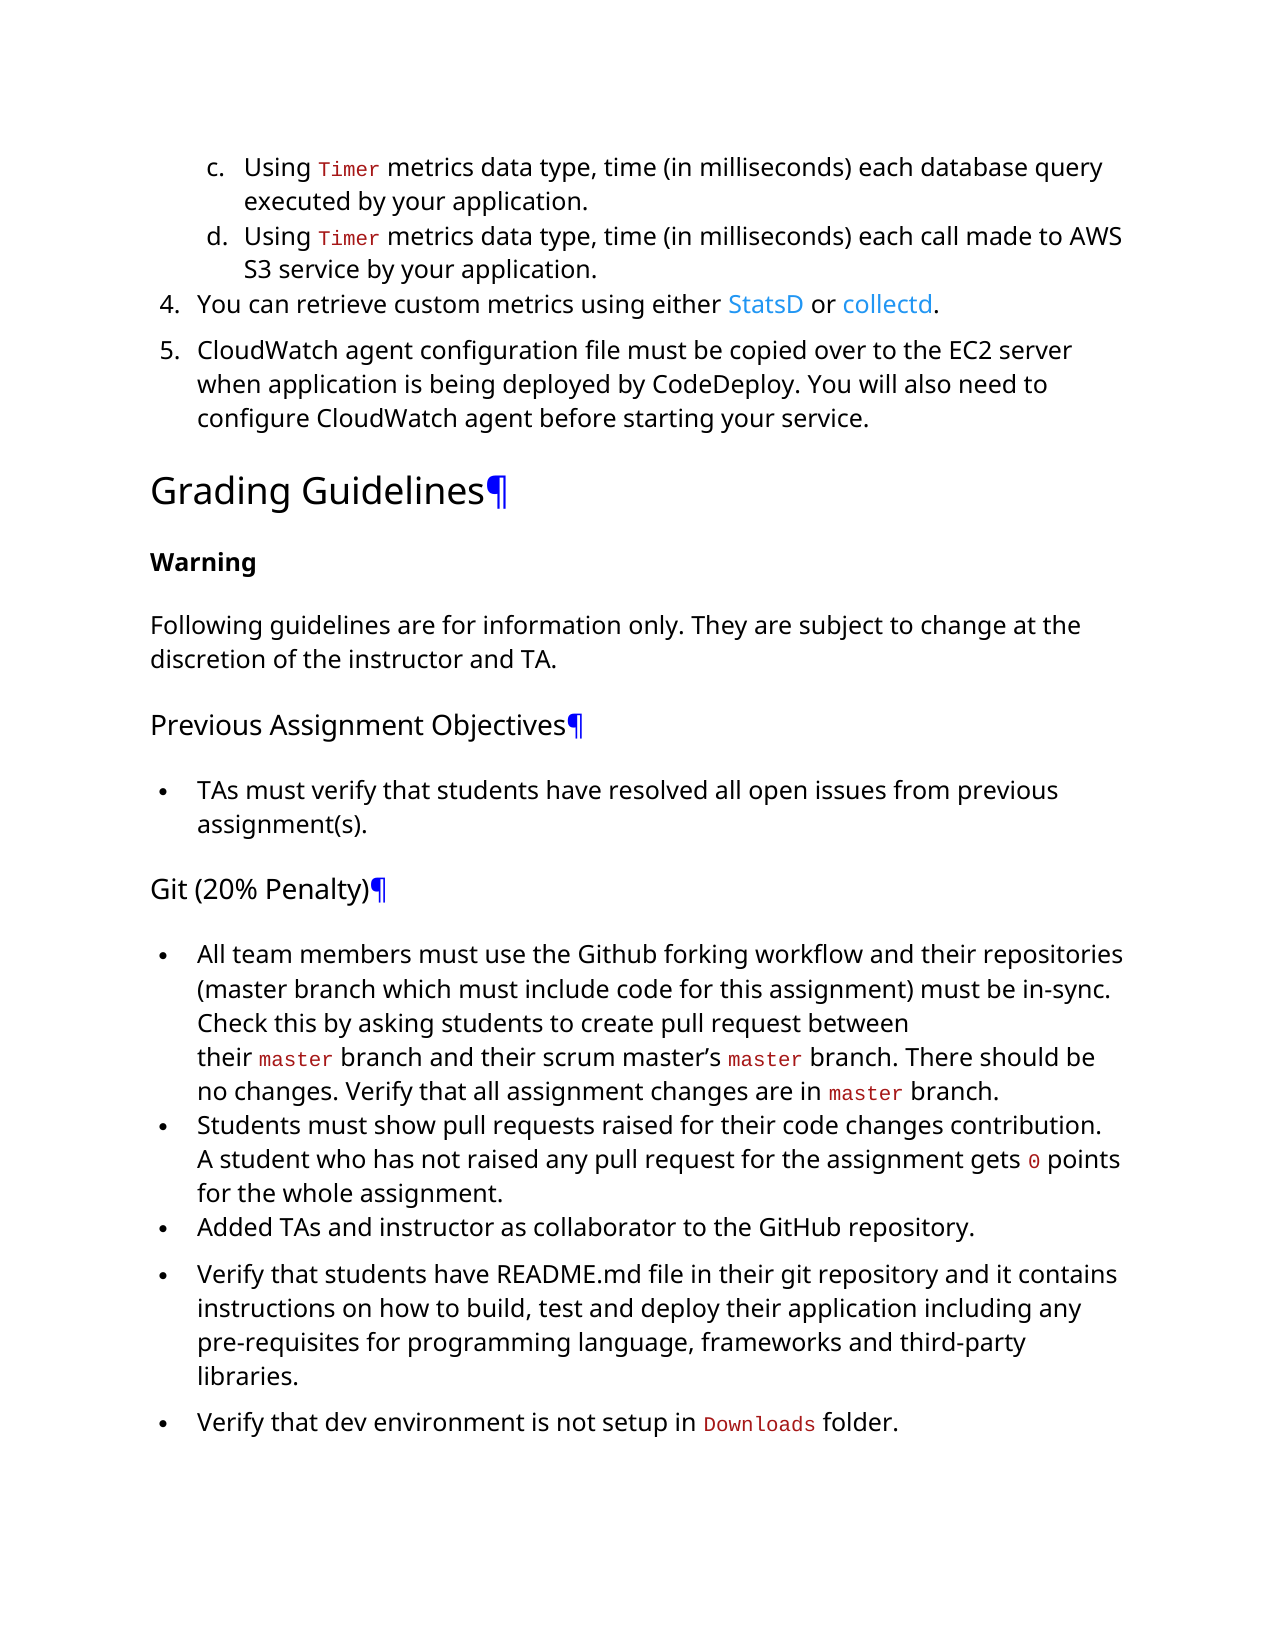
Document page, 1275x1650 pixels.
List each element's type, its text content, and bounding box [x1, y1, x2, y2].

text Following guidelines are for information only. They are subject to change at the discretion of the instructor and TA. [150, 608, 1125, 676]
list Using Timer metrics data type, time (in milliseconds) each call made to AWS S3 service by your application. [206, 218, 1125, 286]
list Verify that students have README.md file in their git repository and it contains instructions on how to build, test and deploy their application including any pre-requisites for programming language, frameworks and third-party libraries. [159, 1256, 1125, 1392]
list Verify that dev environment is not setup in Downloads folder. [159, 1405, 1125, 1439]
list Using Timer metrics data type, time (in milliseconds) each database query executed by your application. [206, 150, 1125, 218]
subtitle Grading Guidelines¶ [150, 464, 1125, 515]
title Warning [150, 544, 1125, 578]
list CloudWatch agent configuration file must be copied over to the EC2 server when application is being deployed by CodeDeploy. You will also need to configure CloudWatch agent before starting your service. [159, 333, 1125, 435]
subtitle Previous Assignment Objectives¶ [150, 705, 1125, 743]
list All team members must use the Github forking workflow and their repositories (master branch which must include code for this assignment) must be in-sync. Check this by asking students to create pull request between their master branch and their scrum master’s master branch. There should be no changes. Verify that all assignment changes are in master branch. [159, 937, 1125, 1107]
list Added TAs and instructor as collaborator to the GitHub repository. [159, 1210, 1125, 1244]
list Students must show pull requests raised for their code changes contribution. A student who has not raised any pull request for the assignment gets 0 points for the whole assignment. [159, 1107, 1125, 1210]
list You can retrieve custom metrics using either StatsD or collectd. [159, 286, 1125, 320]
subtitle Git (20% Penalty)¶ [150, 870, 1125, 908]
list TAs must verify that students have resolved all open issues from previous assignment(s). [159, 772, 1125, 841]
